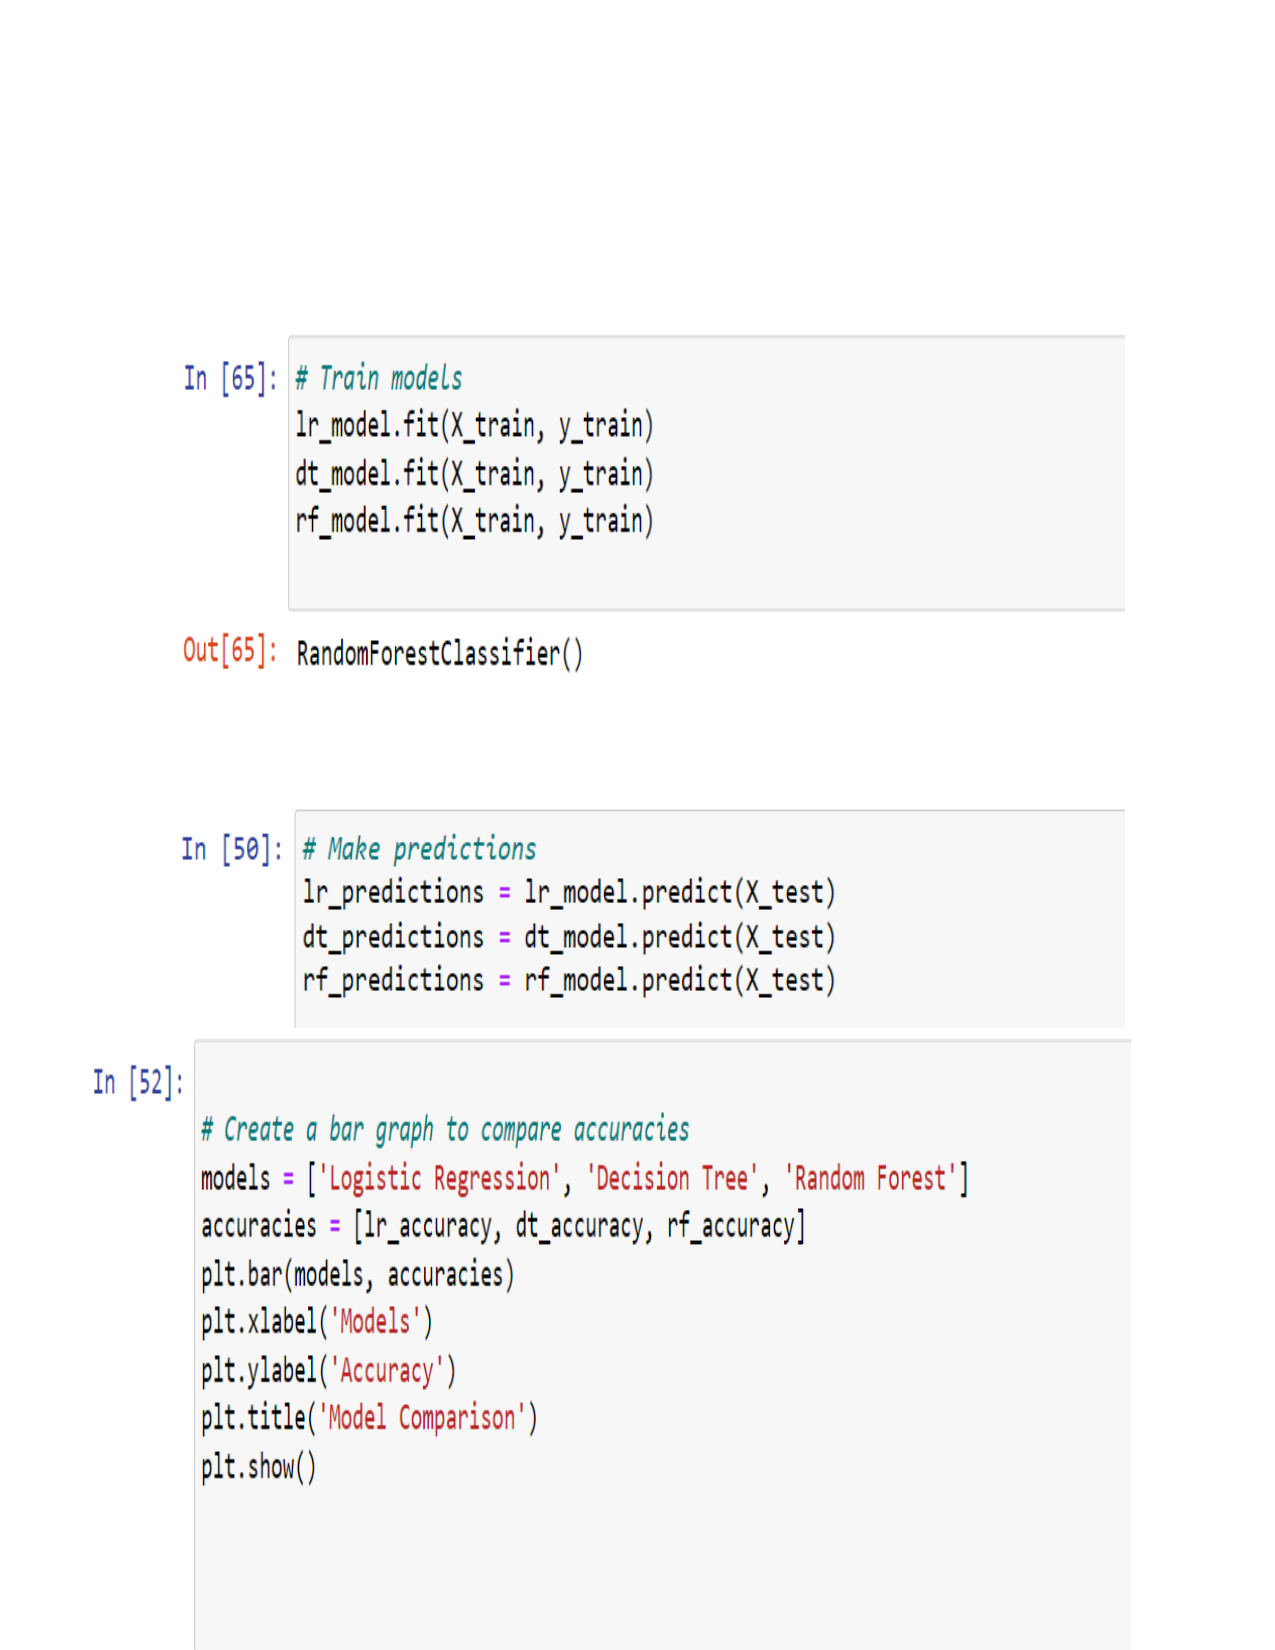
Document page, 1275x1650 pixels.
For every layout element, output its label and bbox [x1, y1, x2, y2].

picture [150, 330, 1125, 701]
picture [71, 803, 1139, 1650]
